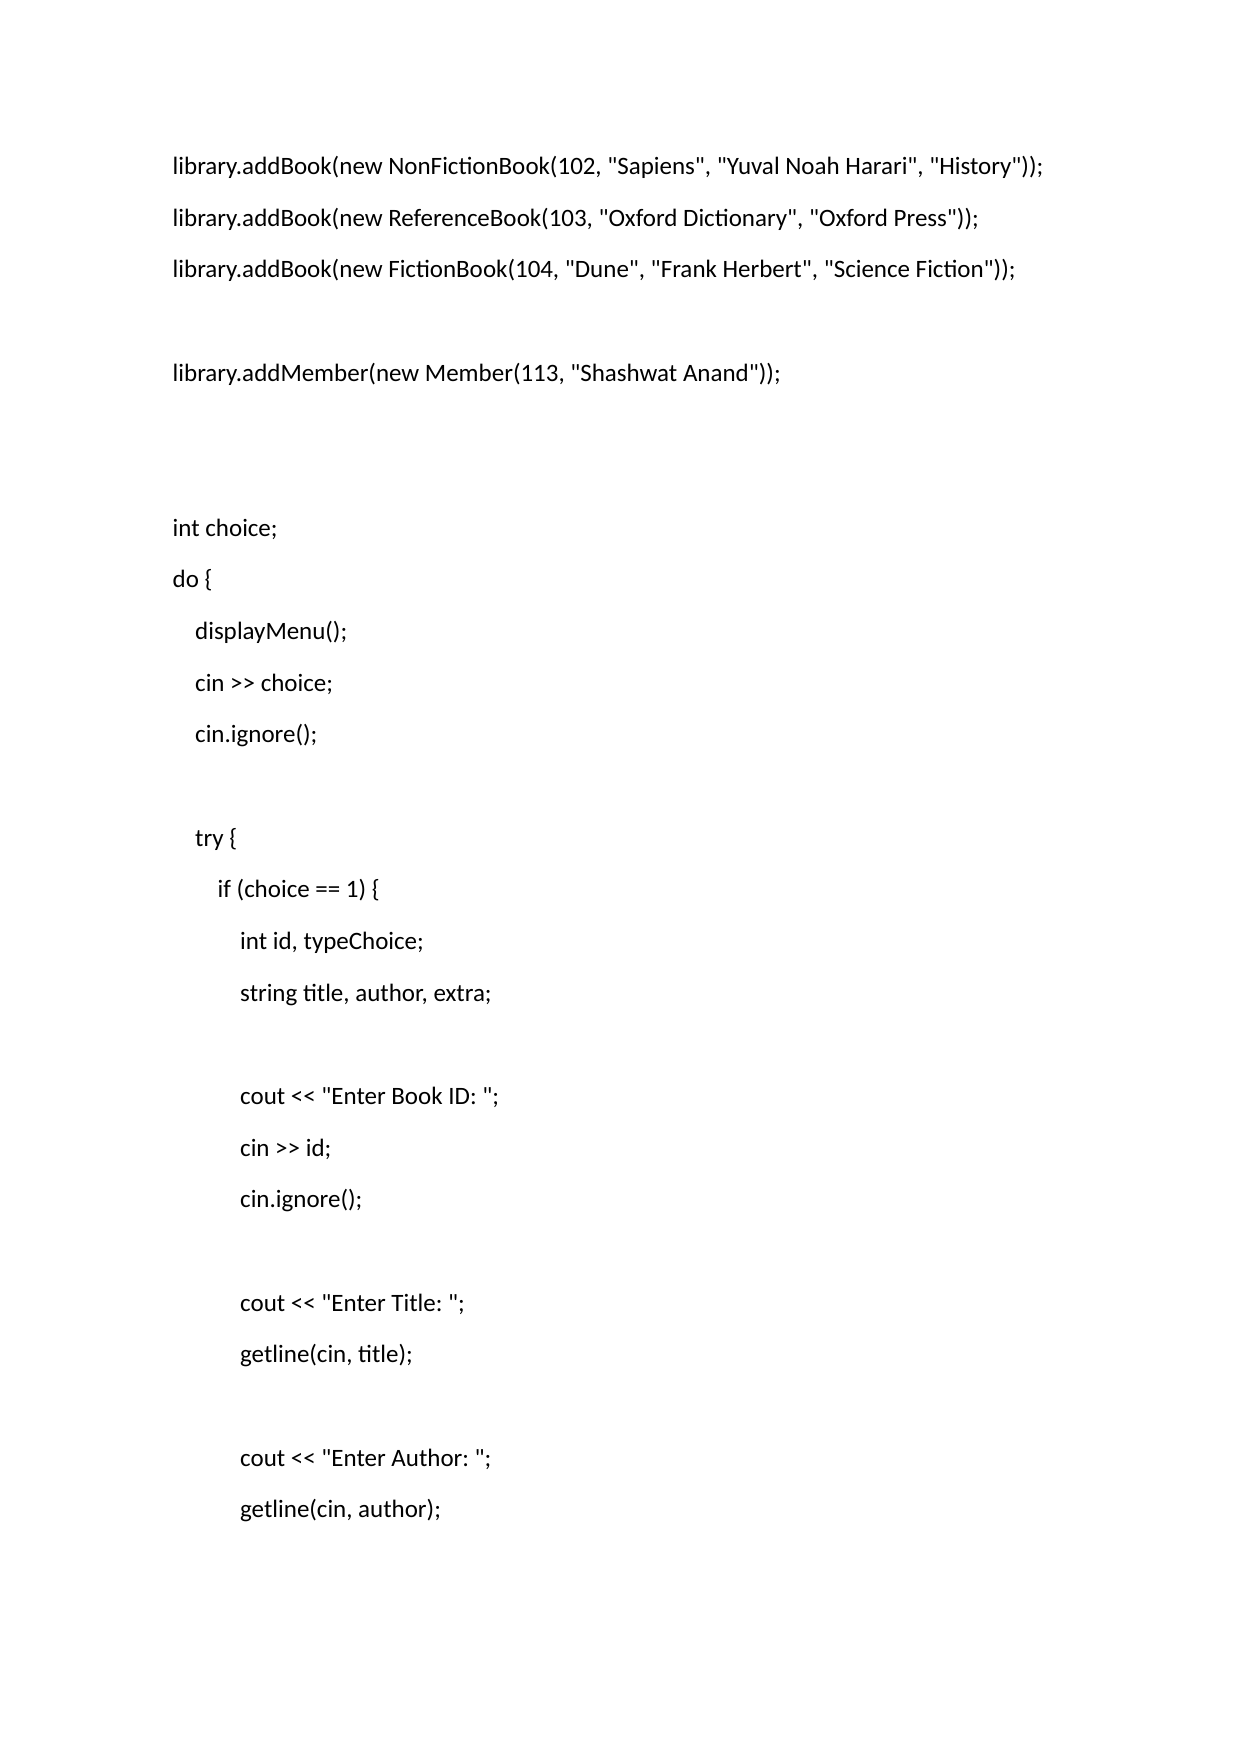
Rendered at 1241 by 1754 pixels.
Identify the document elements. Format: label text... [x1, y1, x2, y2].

text library.addBook(new FictionBook(104, "Dune", "Frank Herbert", "Science Fiction")); [150, 253, 1090, 284]
text displayMenu(); [150, 615, 1090, 646]
text cout << "Enter Book ID: "; [150, 1080, 1090, 1111]
text library.addMember(new Member(113, "Shashwat Anand")); [150, 357, 1090, 387]
text cin >> id; [150, 1132, 1090, 1162]
text cout << "Enter Title: "; [150, 1287, 1090, 1317]
text cout << "Enter Author: "; [150, 1442, 1090, 1472]
text try { [150, 822, 1090, 852]
text cin >> choice; [150, 667, 1090, 697]
text if (choice == 1) { [150, 873, 1090, 904]
text cin.ignore(); [150, 718, 1090, 749]
text int id, typeChoice; [150, 925, 1090, 956]
text getline(cin, title); [150, 1338, 1090, 1369]
text string title, author, extra; [150, 977, 1090, 1007]
text getline(cin, author); [150, 1493, 1090, 1524]
text int choice; [150, 512, 1090, 542]
text cin.ignore(); [150, 1183, 1090, 1214]
text library.addBook(new NonFictionBook(102, "Sapiens", "Yuval Noah Harari", "History")); [150, 150, 1090, 181]
text do { [150, 563, 1090, 594]
text library.addBook(new ReferenceBook(103, "Oxford Dictionary", "Oxford Press")); [150, 202, 1090, 232]
